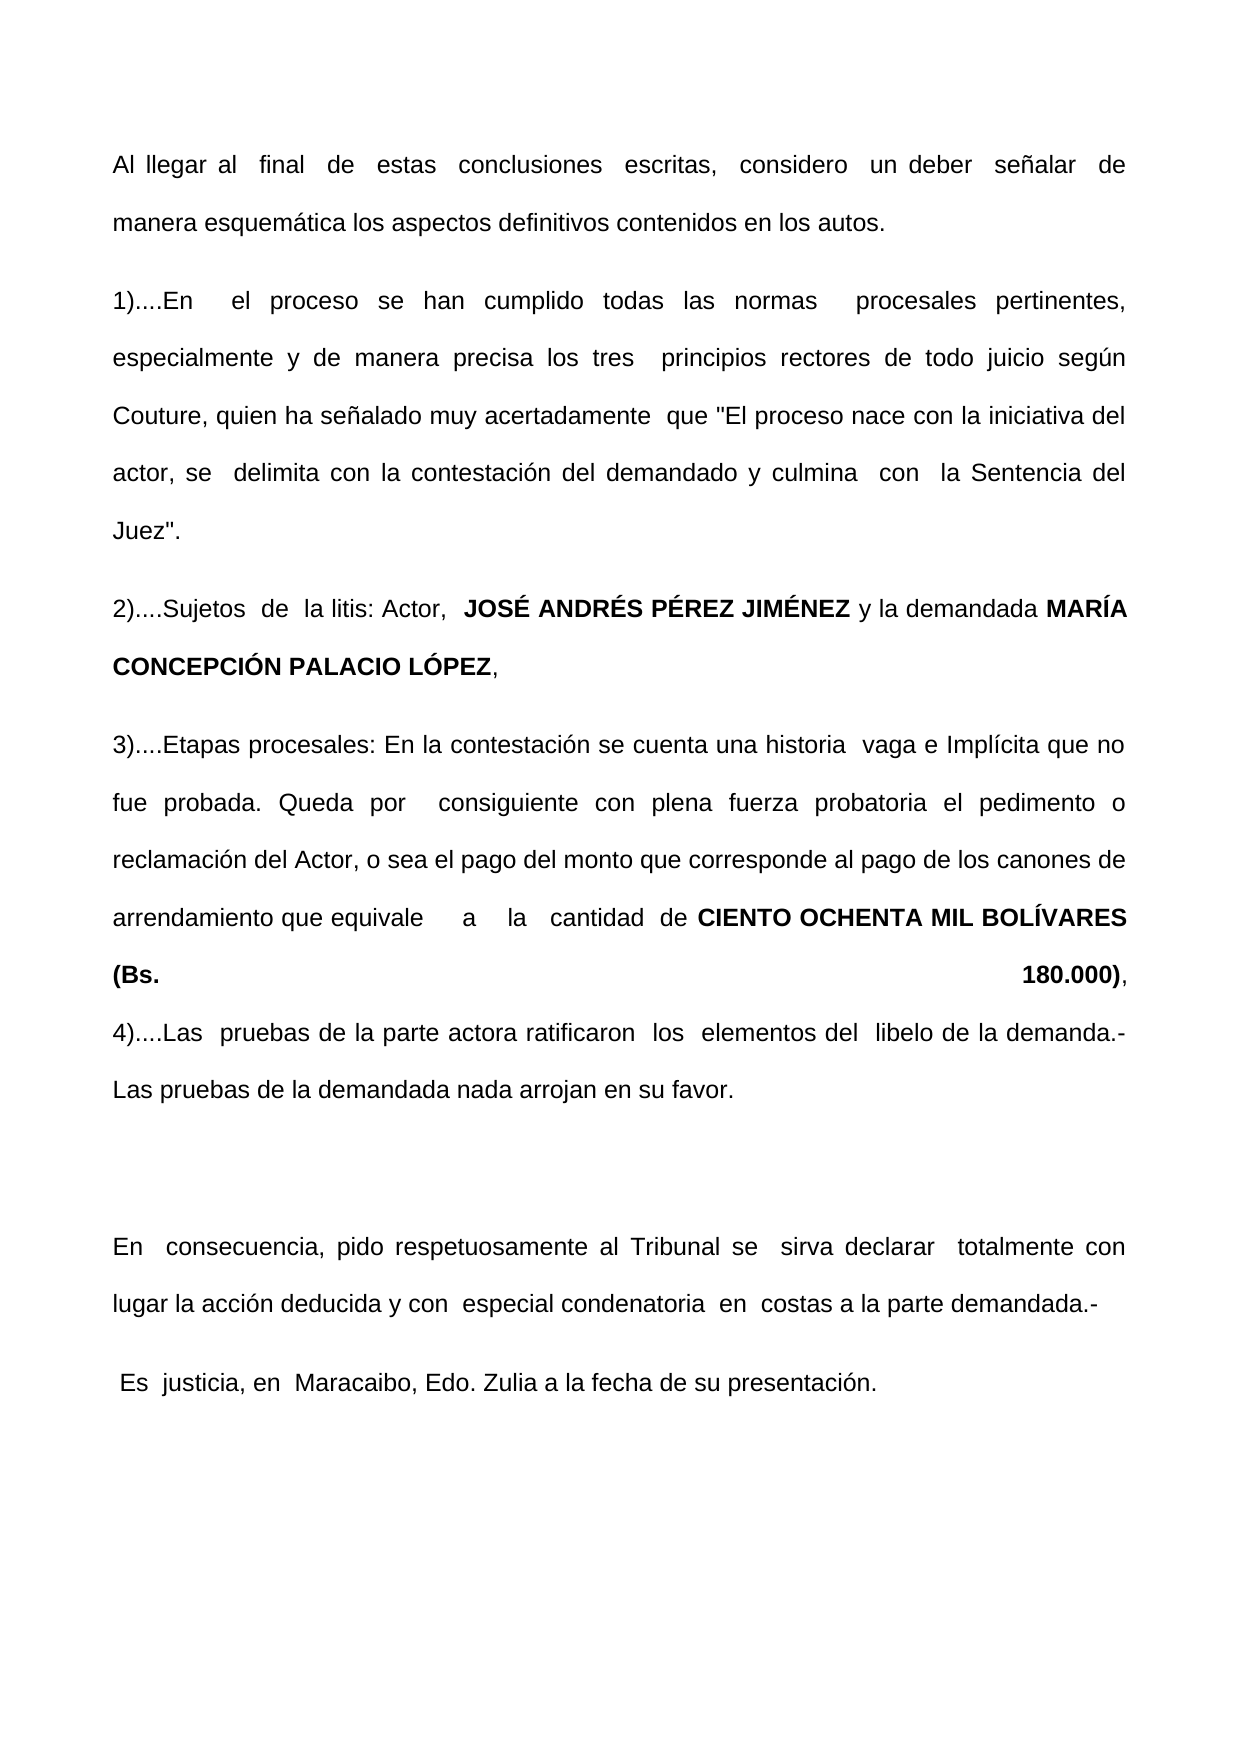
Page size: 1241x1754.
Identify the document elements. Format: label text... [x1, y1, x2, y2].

text 2)....Sujetos de la litis: Actor, JOSÉ ANDRÉS PÉREZ JIMÉNEZ y la demandada MARÍA CONCEPCIÓN PALACIO LÓPEZ, [112, 594, 1128, 680]
text Es justicia, en Maracaibo, Edo. Zulia a la fecha de su presentación. [112, 1367, 1128, 1396]
text Al llegar al final de estas conclusiones escritas, considero un deber señalar de manera esquemática los aspectos definitivos contenidos en los autos. [112, 150, 1128, 236]
text En consecuencia, pido respetuosamente al Tribunal se sirva declarar totalmente con lugar la acción deducida y con especial condenatoria en costas a la parte demandada.- [112, 1232, 1128, 1318]
text 1)....En el proceso se han cumplido todas las normas procesales pertinentes, especialmente y de manera precisa los tres principios rectores de todo juicio según Couture, quien ha señalado muy acertadamente que "El proceso nace con la iniciativa del actor, se delimita con la contestación del demandado y culmina con la Sentencia del Juez". [112, 286, 1128, 544]
text 3)....Etapas procesales: En la contestación se cuenta una historia vaga e Implícita que no fue probada. Queda por consiguiente con plena fuerza probatoria el pedimento o reclamación del Actor, o sea el pago del monto que corresponde al pago de los canones de arrendamiento que equivale a la cantidad de CIENTO OCHENTA MIL BOLÍVARES (Bs. 180.000), 4)....Las pruebas de la parte actora ratificaron los elementos del libelo de la demanda.- Las pruebas de la demandada nada arrojan en su favor. [112, 730, 1128, 1104]
